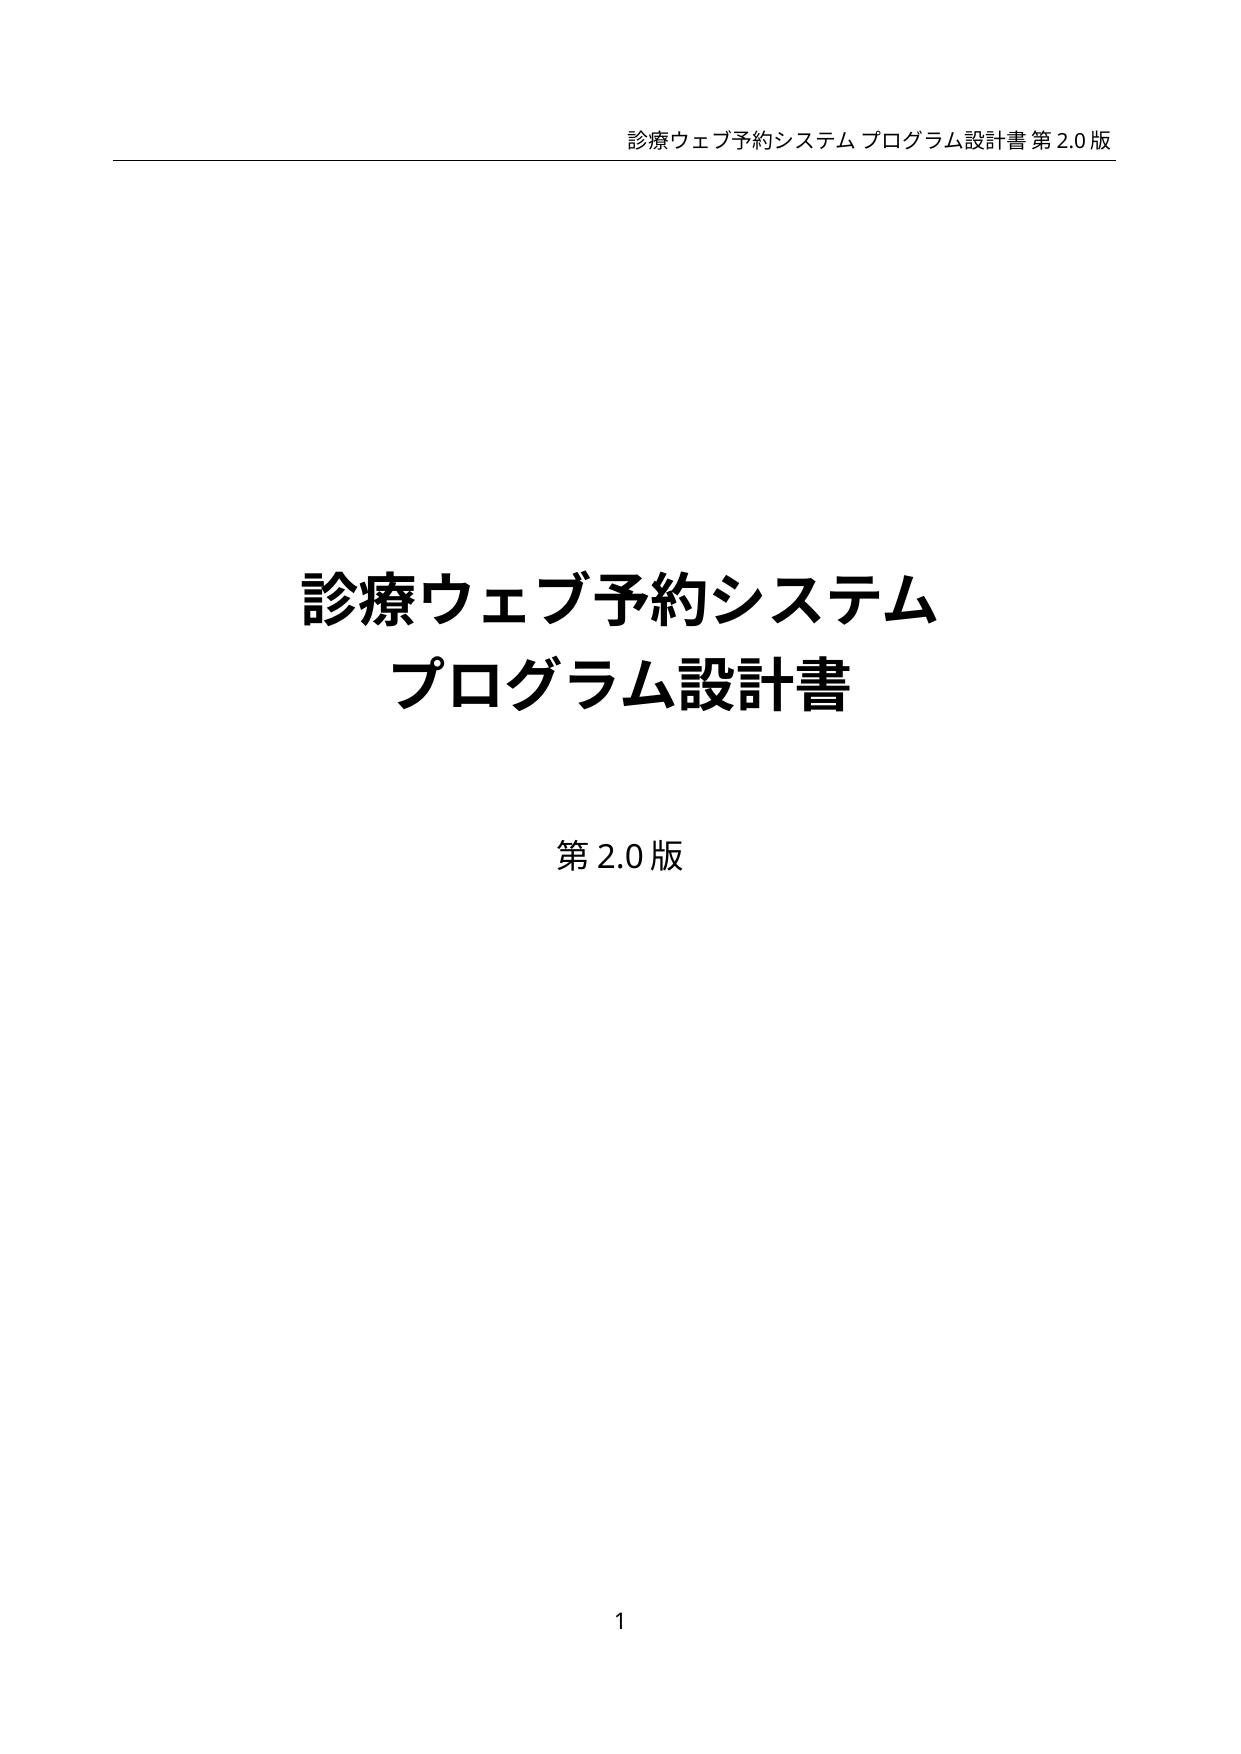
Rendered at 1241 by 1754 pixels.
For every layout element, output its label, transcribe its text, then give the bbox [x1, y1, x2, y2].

text 第2.0版 [118, 829, 1122, 878]
title 診療ウェブ予約システム プログラム設計書 [118, 554, 1122, 723]
